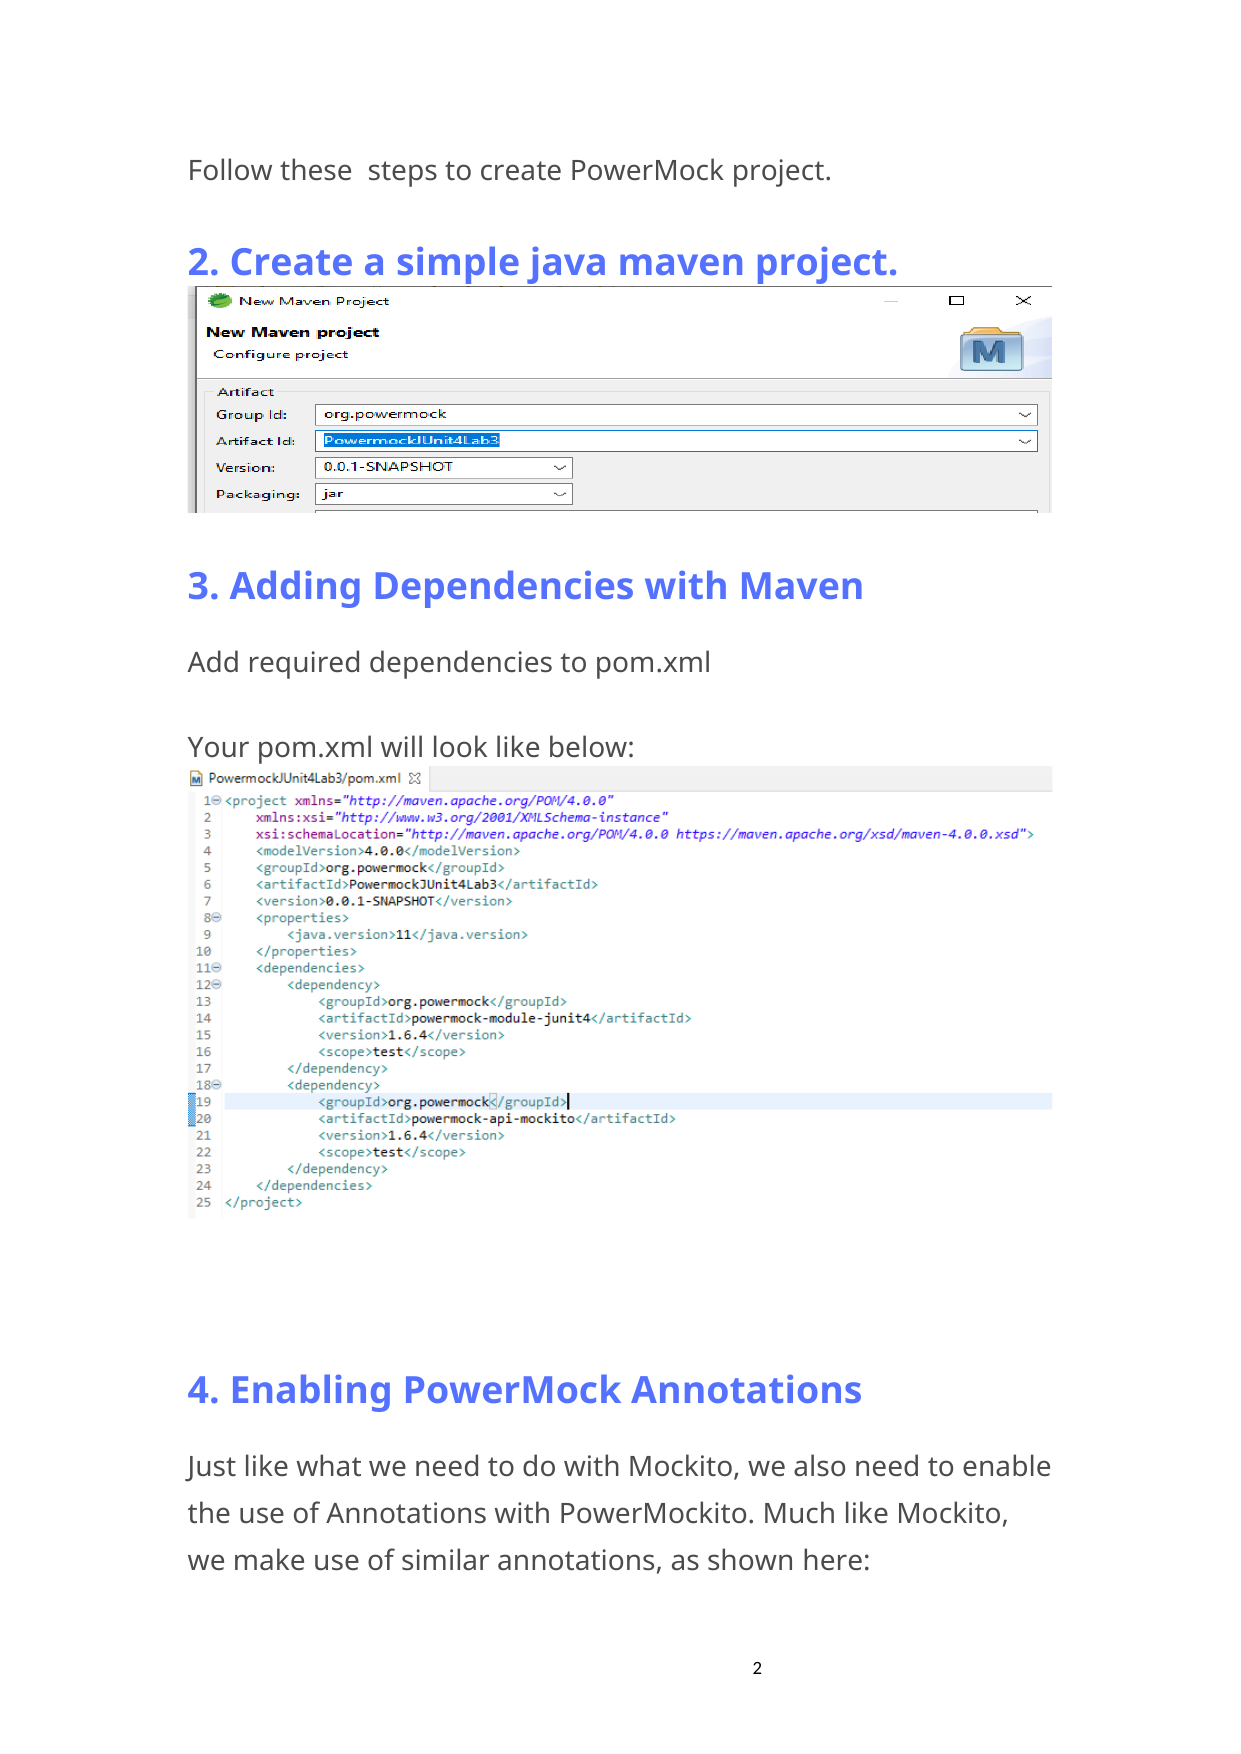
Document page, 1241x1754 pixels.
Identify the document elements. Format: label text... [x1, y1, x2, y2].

picture [188, 766, 1053, 1219]
text Just like what we need to do with Mockito, we also need to enable the use of Annotations with PowerMockito. Much like Mockito, we make use of similar annotations, as shown here: [187, 1437, 1053, 1578]
text Add required dependencies to pom.xml [187, 634, 1053, 681]
subtitle 4. Enabling PowerMock Annotations [187, 1363, 1053, 1414]
subtitle Create a simple java maven project. [187, 235, 1053, 286]
text Follow these steps to create PowerMock project. [187, 150, 1053, 188]
picture [187, 286, 1052, 513]
subtitle 3. Adding Dependencies with Maven [187, 559, 1053, 611]
text Your pom.xml will look like below: [187, 728, 1053, 766]
